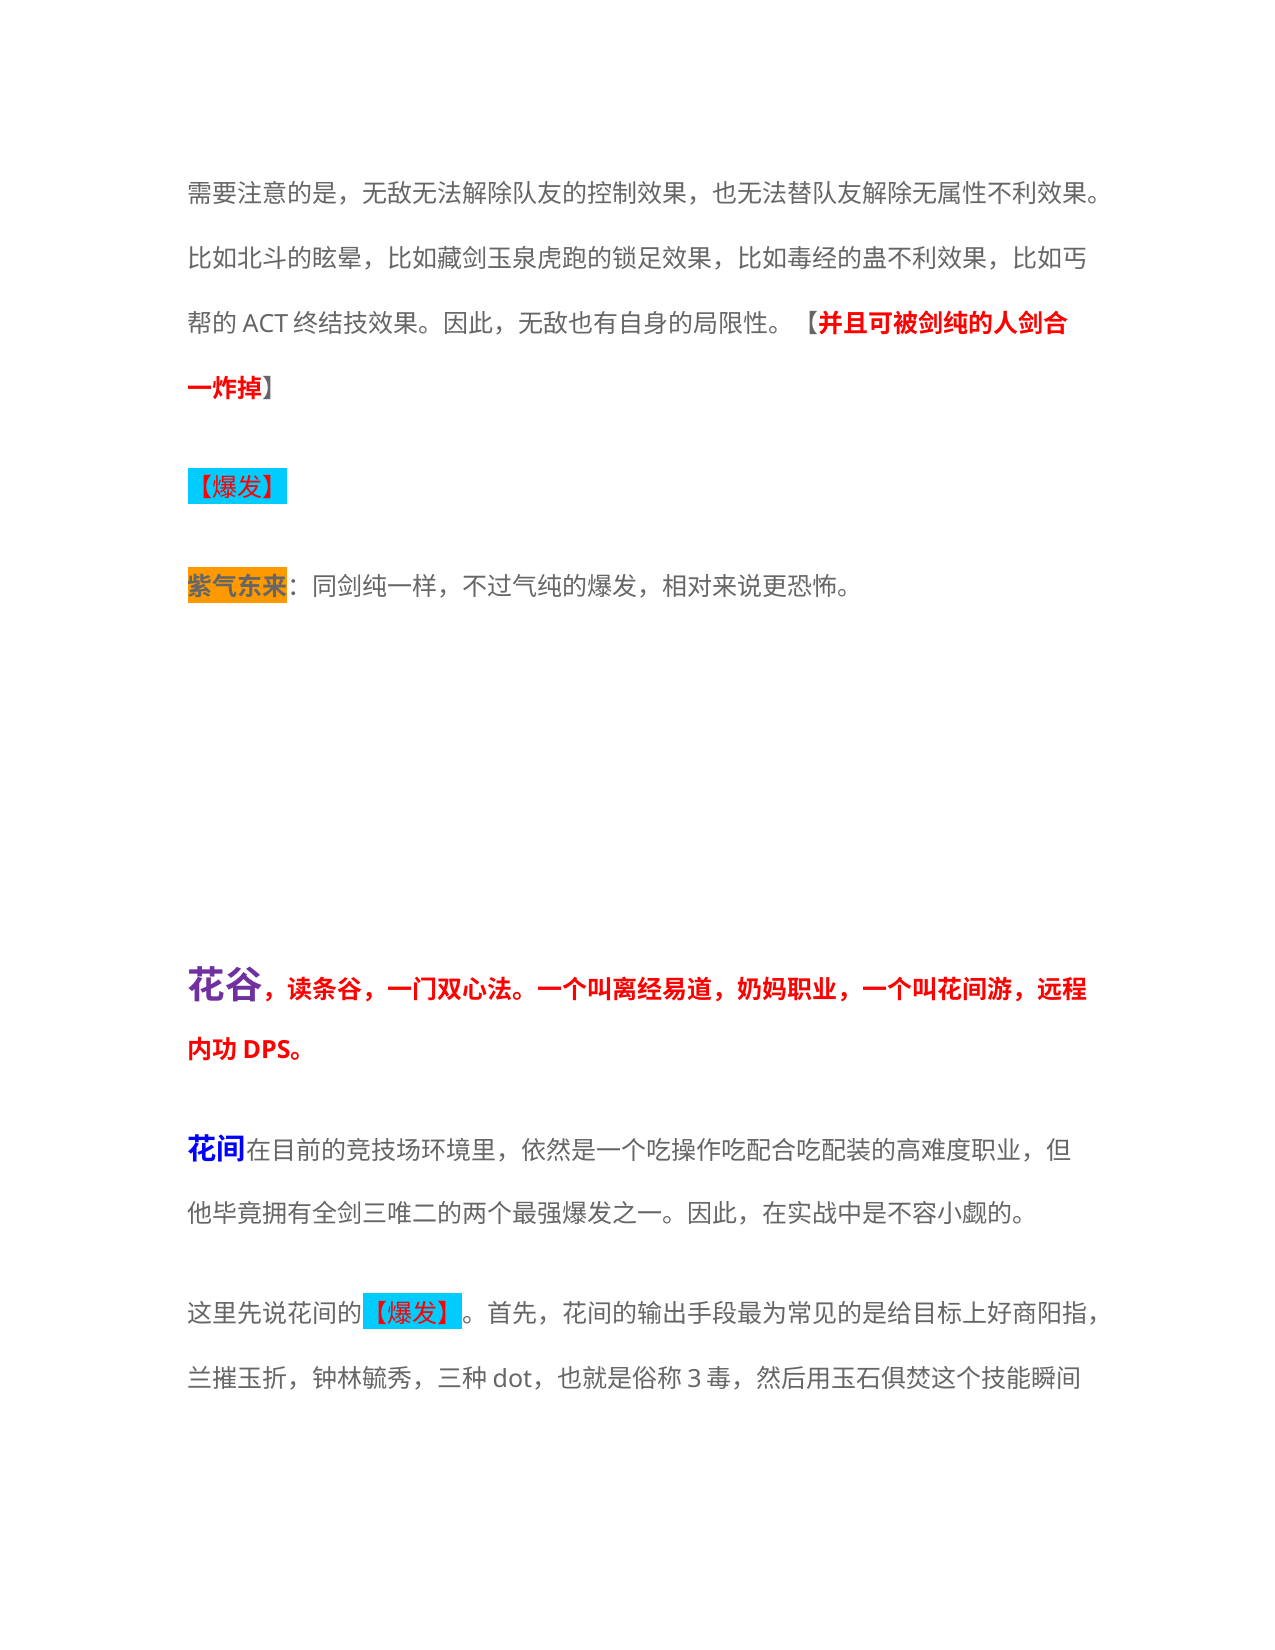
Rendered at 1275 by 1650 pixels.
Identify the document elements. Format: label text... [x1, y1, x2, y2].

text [187, 1279, 1087, 1409]
text 紫气东来：同剑纯一样，不过气纯的爆发，相对来说更恐怖。 [187, 552, 1087, 617]
text 花间在目前的竞技场环境里，依然是一个吃操作吃配合吃配装的高难度职业，但他毕竟拥有全剑三唯二的两个最强爆发之一。因此，在实战中是不容小觑的。 [187, 1114, 1087, 1244]
text 需要注意的是，无敌无法解除队友的控制效果，也无法替队友解除无属性不利效果。比如北斗的眩晕，比如藏剑玉泉虎跑的锁足效果，比如毒经的蛊不利效果，比如丐帮的ACT终结技效果。因此，无敌也有自身的局限性。【并且可被剑纯的人剑合一炸掉】 [187, 159, 1087, 419]
text 【爆发】 [187, 453, 1087, 518]
text 花谷，读条谷，一门双心法。一个叫离经易道，奶妈职业，一个叫花间游，远程内功DPS。 [187, 950, 1087, 1080]
